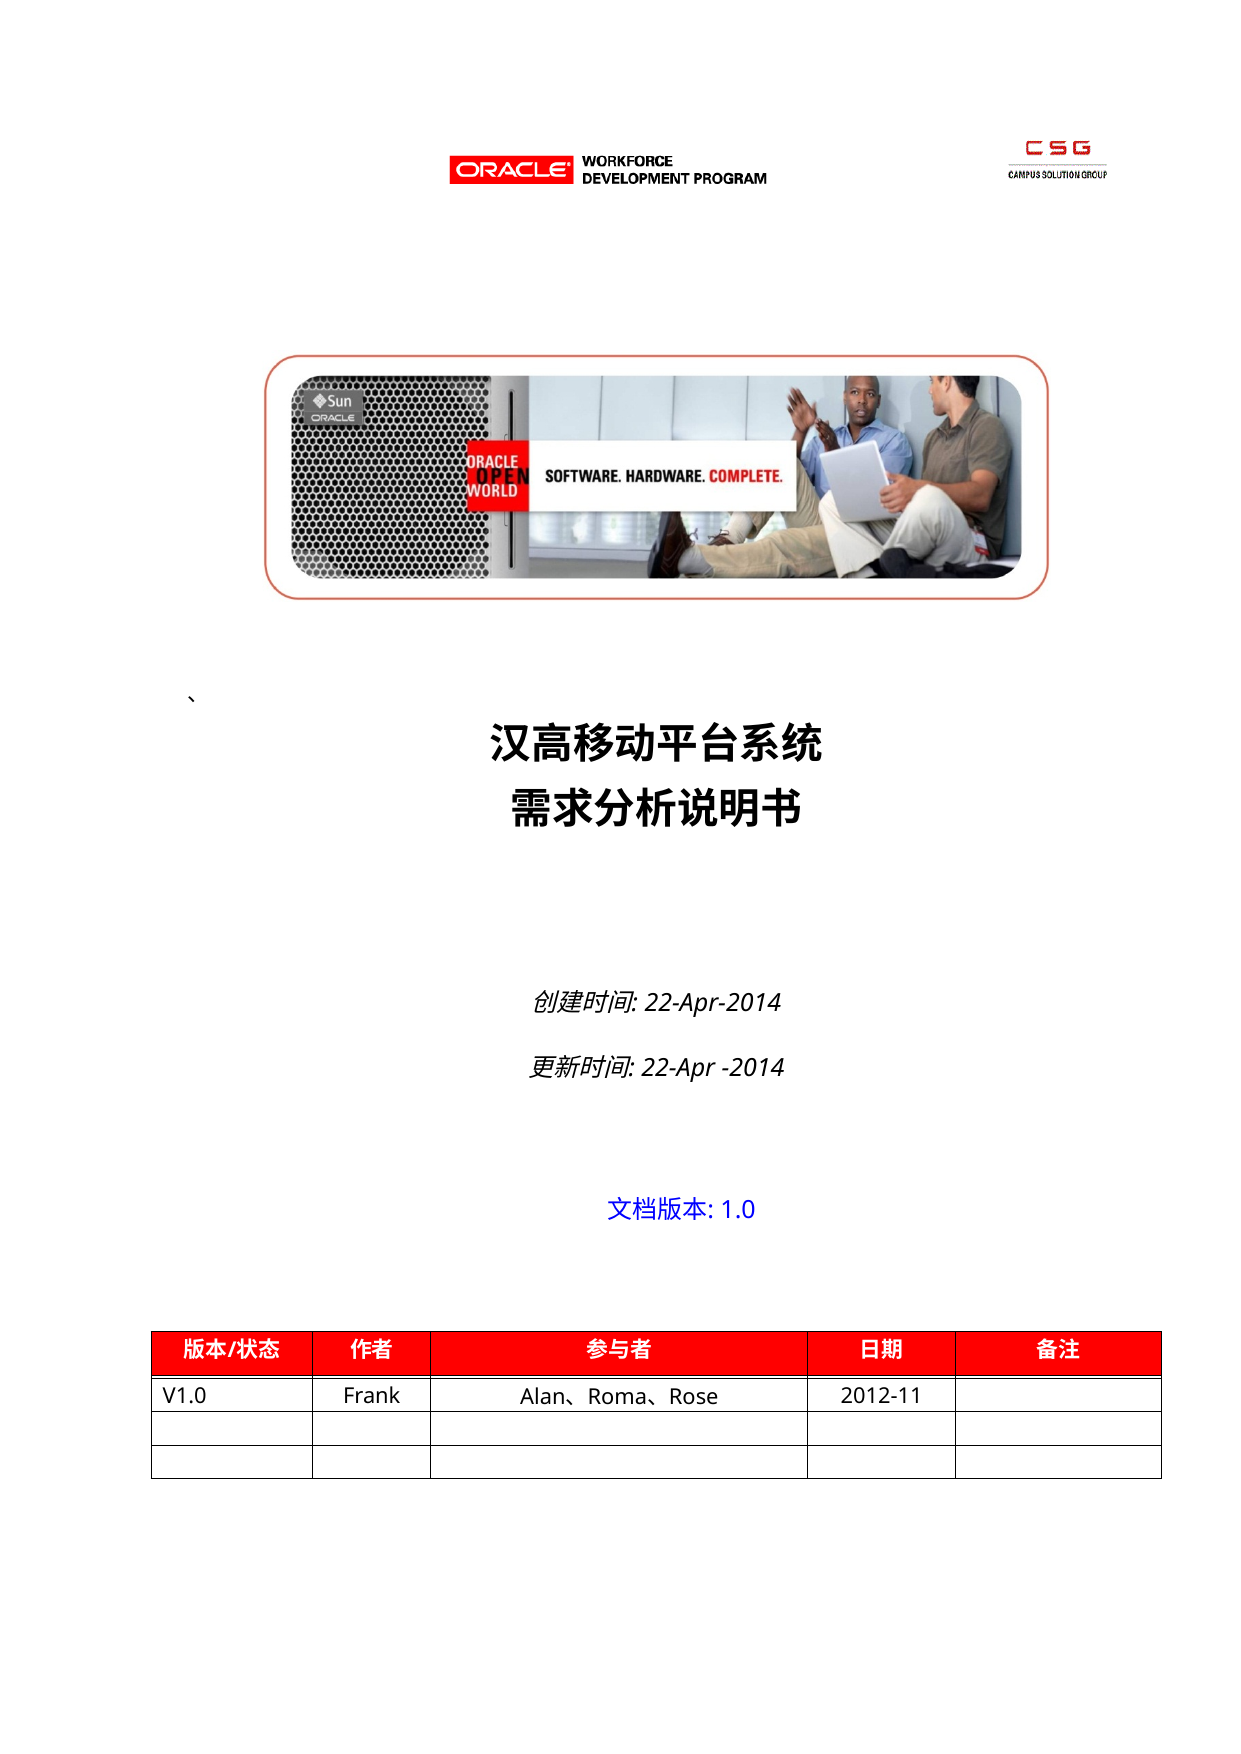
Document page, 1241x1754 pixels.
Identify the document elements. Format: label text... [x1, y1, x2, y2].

table_header 备注 [956, 1332, 1161, 1375]
table_cell [152, 1446, 312, 1478]
text 创建时间: 22-Apr-2014 [187, 968, 1125, 1033]
table_cell [956, 1446, 1161, 1478]
text 汉高移动平台系统 [187, 708, 1125, 773]
table_header 版本/状态 [152, 1332, 312, 1375]
table_cell [808, 1412, 955, 1444]
table_cell [956, 1412, 1161, 1444]
table_cell [152, 1412, 312, 1444]
table_cell [431, 1412, 807, 1444]
text 文档版本: 1.0 [187, 1175, 1125, 1240]
picture [993, 113, 1125, 212]
picture [261, 350, 1051, 602]
table_cell [313, 1412, 430, 1444]
text 更新时间: 22-Apr -2014 [187, 1033, 1125, 1098]
table_cell [313, 1446, 430, 1478]
picture [421, 127, 794, 212]
table_cell [431, 1446, 807, 1478]
table_cell 2012-11 [808, 1379, 955, 1411]
text 、 [187, 675, 1125, 708]
table_cell V1.0 [152, 1379, 312, 1411]
table_header 作者 [313, 1332, 430, 1375]
table_cell Alan、Roma、Rose [431, 1379, 807, 1411]
text 需求分析说明书 [187, 773, 1125, 838]
table_cell [956, 1379, 1161, 1411]
table_cell Frank [313, 1379, 430, 1411]
table_header 日期 [808, 1332, 955, 1375]
table_cell [808, 1446, 955, 1478]
table_header 参与者 [431, 1332, 807, 1375]
